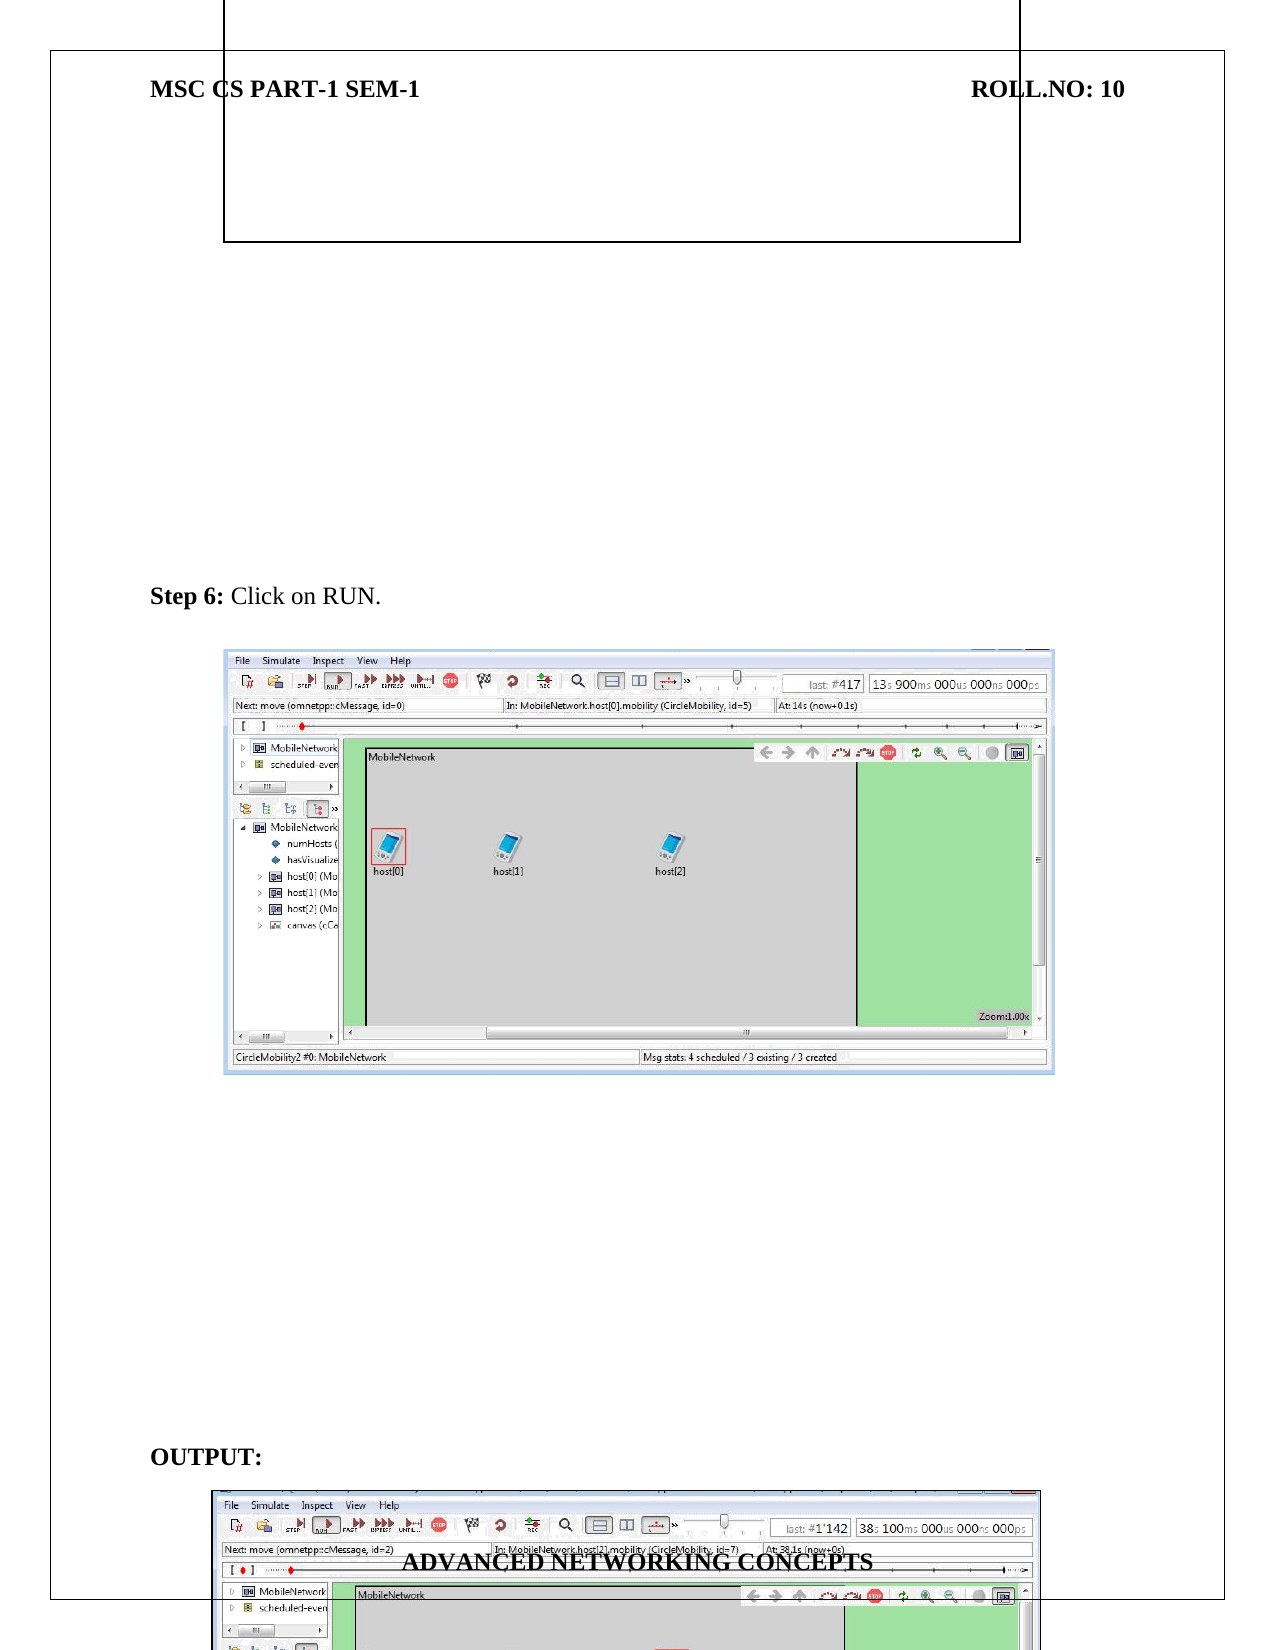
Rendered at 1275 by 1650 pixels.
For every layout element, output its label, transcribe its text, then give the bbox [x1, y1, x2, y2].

picture [213, 1600, 1040, 1650]
text Step 6: Click on RUN. [150, 581, 1125, 609]
picture [223, 649, 1055, 1075]
text OUTPUT: [150, 1442, 1125, 1471]
picture [213, 1491, 1040, 1599]
